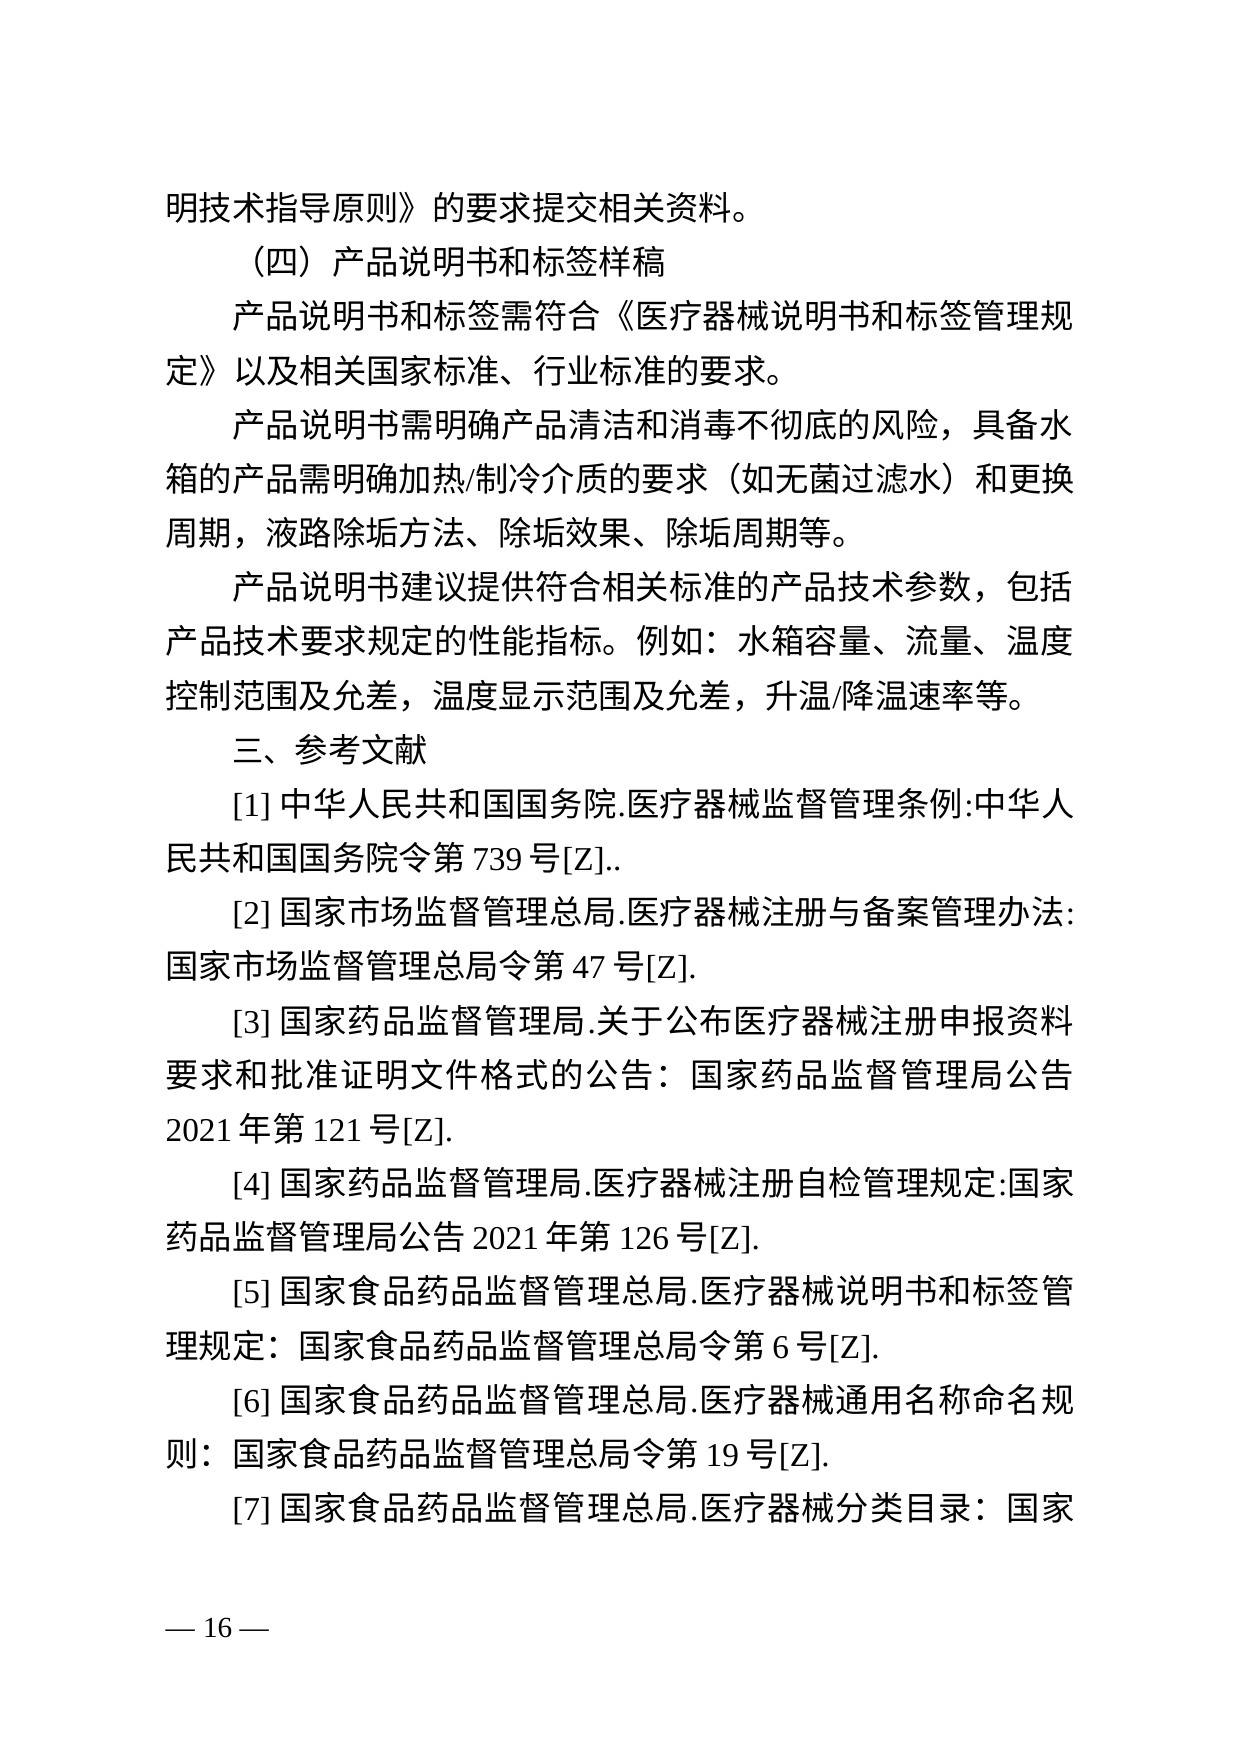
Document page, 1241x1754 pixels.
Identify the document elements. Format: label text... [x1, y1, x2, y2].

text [165, 177, 1075, 231]
text （四）产品说明书和标签样稿 [165, 231, 1075, 286]
list 国家食品药品监督管理总局.医疗器械通用名称命名规则：国家食品药品监督管理总局令第19号[Z]. [165, 1369, 1075, 1477]
list 参考文献 [165, 719, 1075, 773]
text 产品说明书和标签需符合《医疗器械说明书和标签管理规定》以及相关国家标准、行业标准的要求。 [165, 286, 1075, 394]
list 国家食品药品监督管理总局.医疗器械说明书和标签管理规定：国家食品药品监督管理总局令第6号[Z]. [165, 1261, 1075, 1369]
list 国家药品监督管理局.关于公布医疗器械注册申报资料要求和批准证明文件格式的公告：国家药品监督管理局公告2021年第121号[Z]. [165, 990, 1075, 1152]
list 国家市场监督管理总局.医疗器械注册与备案管理办法:国家市场监督管理总局令第47号[Z]. [165, 881, 1075, 990]
list 国家药品监督管理局.医疗器械注册自检管理规定:国家药品监督管理局公告2021年第126号[Z]. [165, 1152, 1075, 1261]
text 产品说明书建议提供符合相关标准的产品技术参数，包括产品技术要求规定的性能指标。例如：水箱容量、流量、温度控制范围及允差，温度显示范围及允差，升温/降温速率等。 [165, 556, 1075, 719]
text 产品说明书需明确产品清洁和消毒不彻底的风险，具备水箱的产品需明确加热/制冷介质的要求（如无菌过滤水）和更换周期，液路除垢方法、除垢效果、除垢周期等。 [165, 394, 1075, 556]
list 中华人民共和国国务院.医疗器械监督管理条例:中华人民共和国国务院令第739号[Z].. [165, 773, 1075, 881]
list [165, 1477, 1075, 1531]
